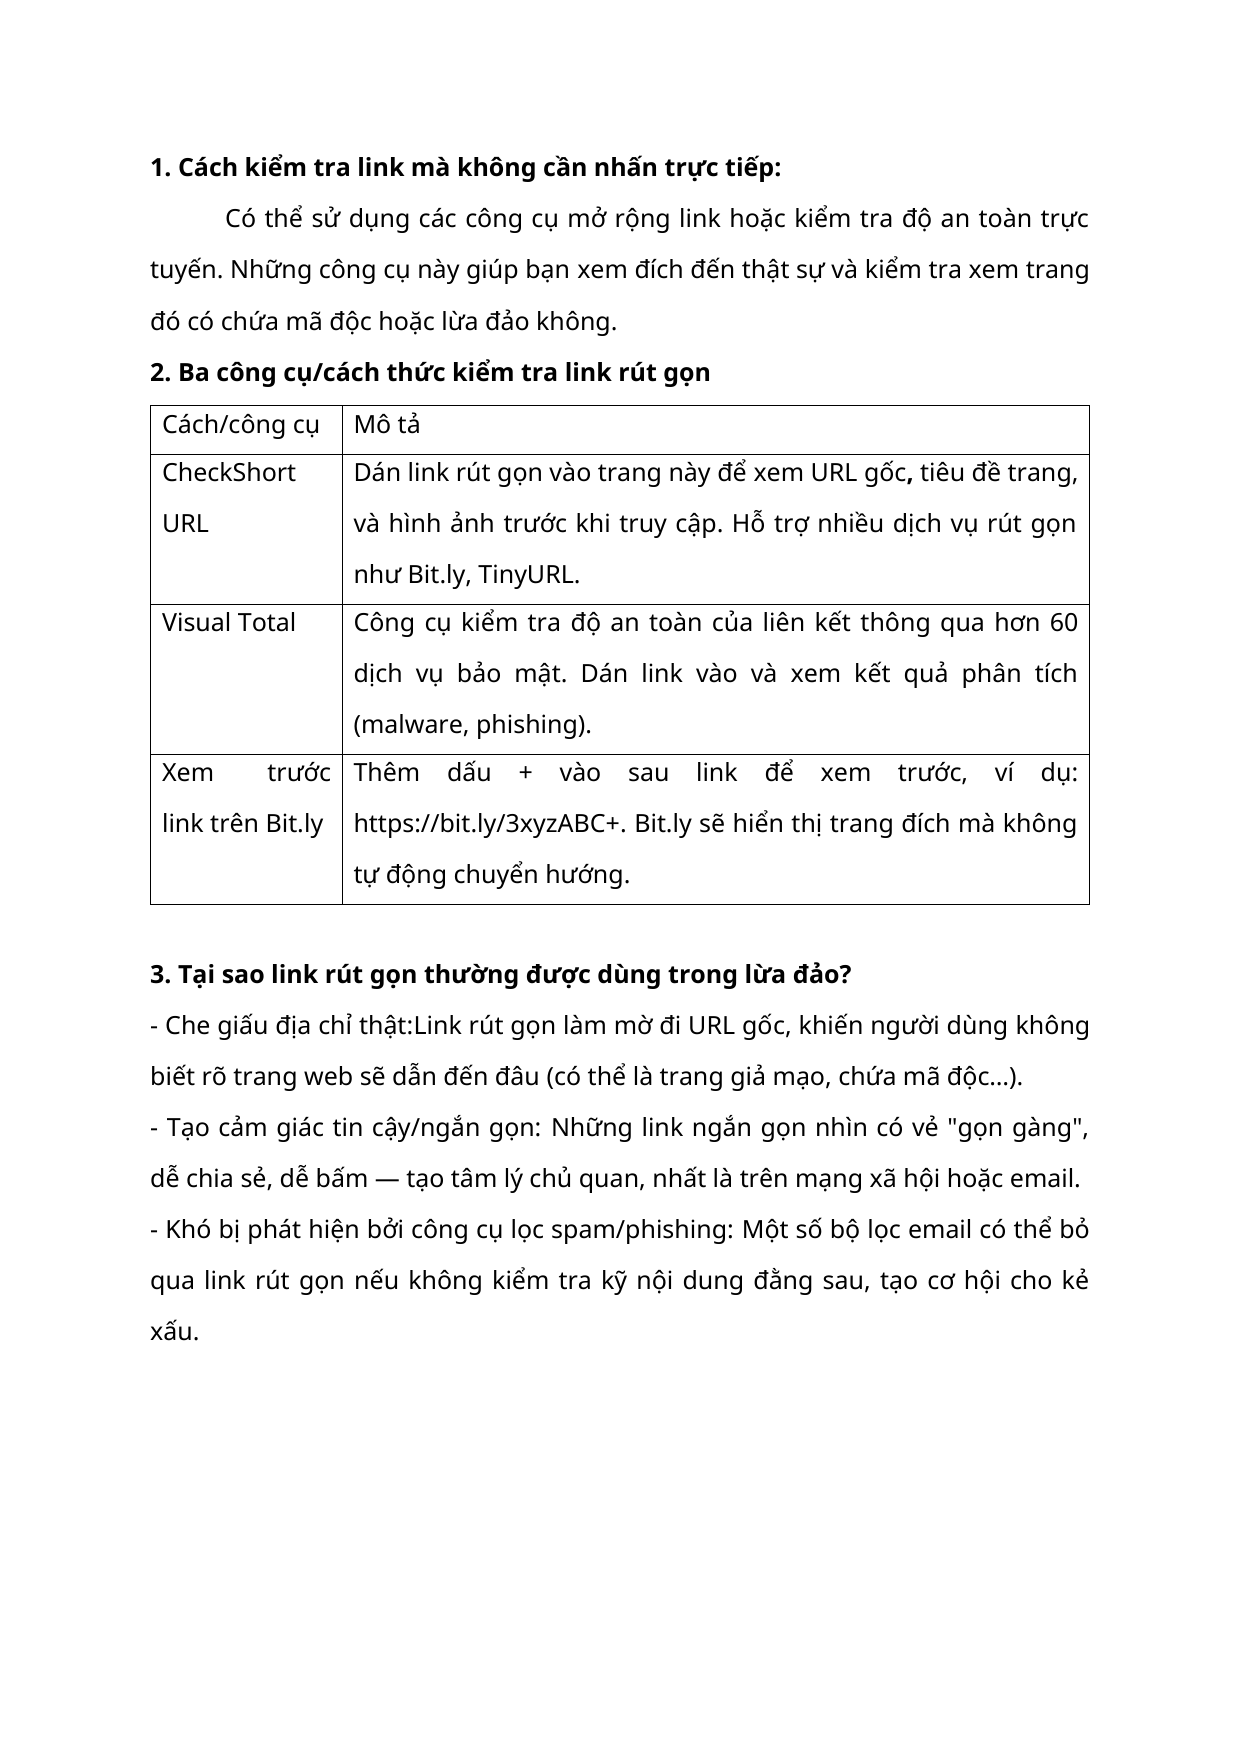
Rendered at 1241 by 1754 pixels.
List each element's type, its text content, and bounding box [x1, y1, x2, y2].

table_header Cách/công cụ [151, 406, 342, 453]
text - Tạo cảm giác tin cậy/ngắn gọn: Những link ngắn gọn nhìn có vẻ "gọn gàng", dễ chia sẻ, dễ bấm — tạo tâm lý chủ quan, nhất là trên mạng xã hội hoặc email. [150, 1109, 1090, 1195]
text Có thể sử dụng các công cụ mở rộng link hoặc kiểm tra độ an toàn trực tuyến. Những công cụ này giúp bạn xem đích đến thật sự và kiểm tra xem trang đó có chứa mã độc hoặc lừa đảo không. [150, 201, 1090, 337]
table_cell Thêm dấu + vào sau link để xem trước, ví dụ: https://bit.ly/3xyzABC+. Bit.ly sẽ hiển thị trang đích mà không tự động chuyển hướng. [343, 755, 1089, 904]
text 3. Tại sao link rút gọn thường được dùng trong lừa đảo? [150, 956, 1090, 991]
table_header Mô tả [343, 406, 1089, 453]
table_cell CheckShort URL [151, 455, 342, 604]
text - Che giấu địa chỉ thật:Link rút gọn làm mờ đi URL gốc, khiến người dùng không biết rõ trang web sẽ dẫn đến đâu (có thể là trang giả mạo, chứa mã độc…). [150, 1007, 1090, 1093]
table_cell Visual Total [151, 605, 342, 754]
text 2. Ba công cụ/cách thức kiểm tra link rút gọn [150, 354, 1090, 388]
table_cell Công cụ kiểm tra độ an toàn của liên kết thông qua hơn 60 dịch vụ bảo mật. Dán link vào và xem kết quả phân tích (malware, phishing). [343, 605, 1089, 754]
text - Khó bị phát hiện bởi công cụ lọc spam/phishing: Một số bộ lọc email có thể bỏ qua link rút gọn nếu không kiểm tra kỹ nội dung đằng sau, tạo cơ hội cho kẻ xấu. [150, 1212, 1090, 1348]
text 1. Cách kiểm tra link mà không cần nhấn trực tiếp: [150, 150, 1090, 184]
table_cell Xem trước link trên Bit.ly [151, 755, 342, 904]
table_cell Dán link rút gọn vào trang này để xem URL gốc, tiêu đề trang, và hình ảnh trước khi truy cập. Hỗ trợ nhiều dịch vụ rút gọn như Bit.ly, TinyURL. [343, 455, 1089, 604]
